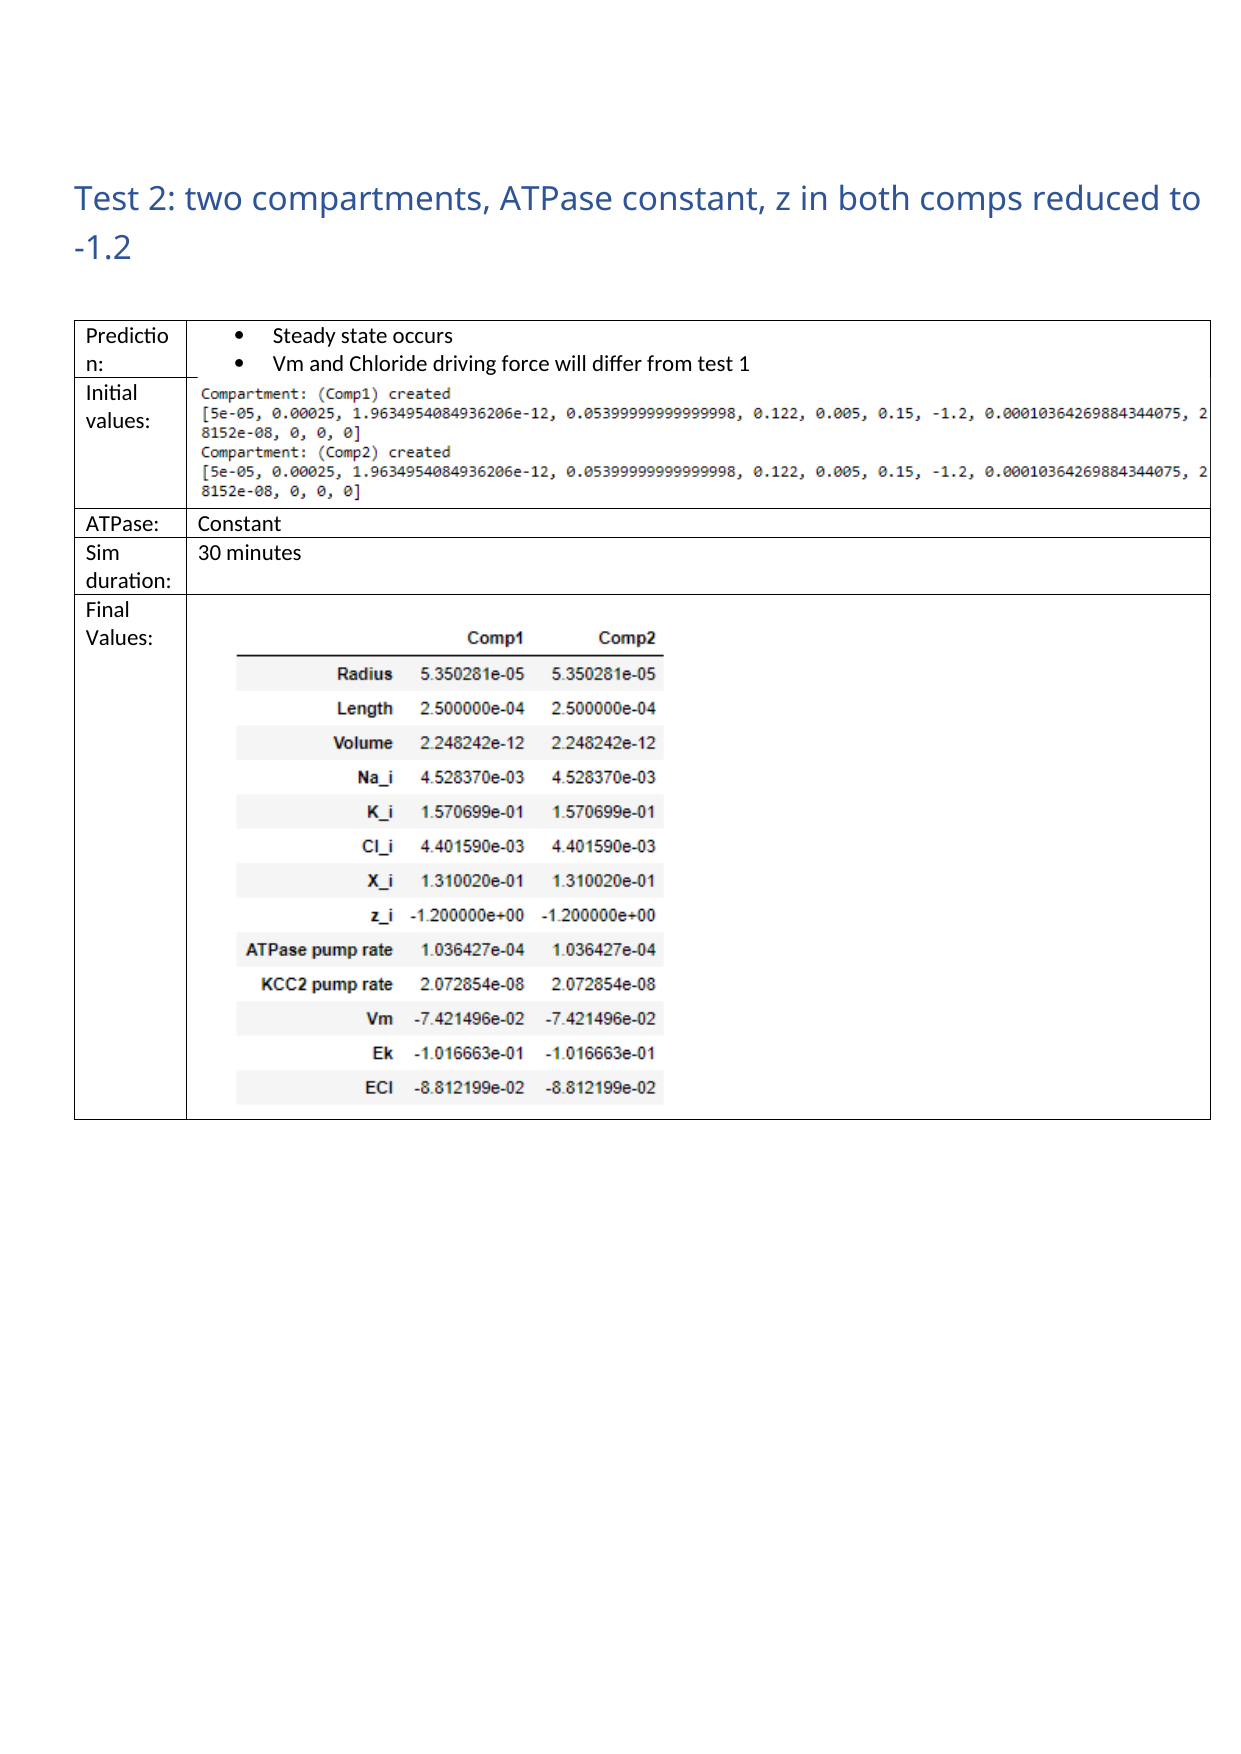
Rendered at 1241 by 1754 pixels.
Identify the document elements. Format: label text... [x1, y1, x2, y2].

table_cell ATPase: [75, 509, 186, 537]
table_cell Initial values: [75, 378, 186, 508]
table_header Prediction: [75, 321, 186, 377]
table_cell Sim duration: [75, 538, 186, 594]
table_cell 30 minutes [187, 538, 1210, 594]
table_header Steady state occurs Vm and Chloride driving force will differ from test 1 [187, 321, 1210, 377]
table_cell Constant [187, 509, 1210, 537]
table_cell [187, 378, 197, 508]
subtitle Test 2: two compartments, ATPase constant, z in both comps reduced to -1.2 [74, 175, 1211, 269]
table_cell [187, 595, 1210, 1118]
picture [198, 595, 710, 1114]
table_cell Final Values: [75, 595, 186, 1118]
picture [197, 377, 1211, 508]
